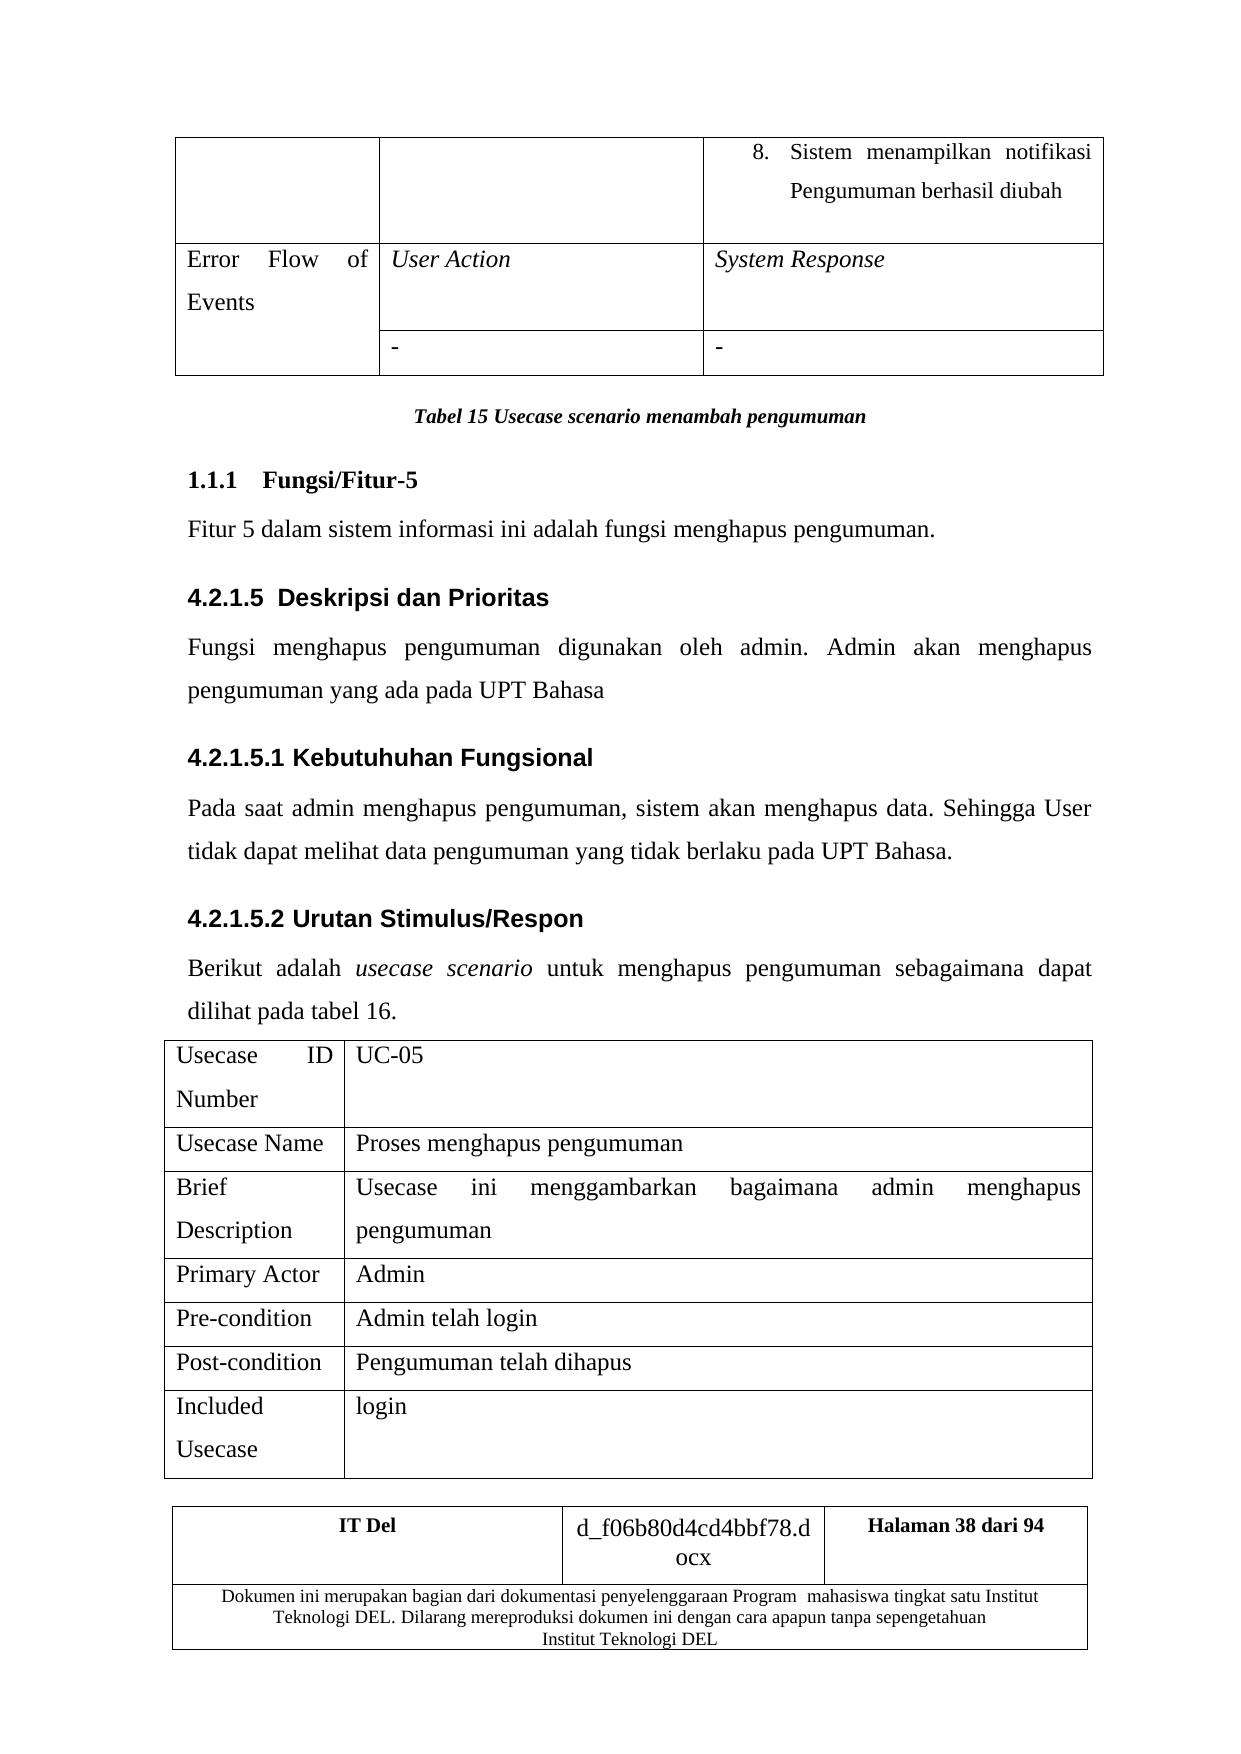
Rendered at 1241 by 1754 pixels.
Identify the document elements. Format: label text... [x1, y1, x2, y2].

table_header Sistem menampilkan notifikasi Pengumuman berhasil diubah [704, 138, 1103, 243]
table_cell Admin telah login [345, 1303, 1092, 1346]
table_cell login [345, 1391, 1092, 1477]
table_header Usecase ID Number [165, 1041, 344, 1127]
table_cell Proses menghapus pengumuman [345, 1128, 1092, 1171]
table_cell Pengumuman telah dihapus [345, 1347, 1092, 1390]
table_cell Usecase Name [165, 1128, 344, 1171]
table_cell Primary Actor [165, 1259, 344, 1302]
subtitle Fungsi/Fitur-5 [187, 465, 1092, 494]
text Pada saat admin menghapus pengumuman, sistem akan menghapus data. Sehingga User tidak dapat melihat data pengumuman yang tidak berlaku pada UPT Bahasa. [187, 793, 1092, 864]
text Tabel 15 Usecase scenario menambah pengumuman [187, 376, 1092, 428]
subtitle Deskripsi dan Prioritas [187, 583, 1092, 611]
table_cell Post-condition [165, 1347, 344, 1390]
text Fungsi menghapus pengumuman digunakan oleh admin. Admin akan menghapus pengumuman yang ada pada UPT Bahasa [187, 632, 1092, 704]
text Fitur 5 dalam sistem informasi ini adalah fungsi menghapus pengumuman. [187, 514, 1092, 543]
subtitle Urutan Stimulus/Respon [187, 904, 1092, 933]
table_cell Included Usecase [165, 1391, 344, 1477]
table_header [176, 138, 379, 243]
subtitle Kebutuhuhan Fungsional [187, 743, 1092, 772]
table_cell User Action [380, 244, 703, 330]
table_cell Error Flow of Events [176, 244, 379, 330]
text Berikut adalah usecase scenario untuk menghapus pengumuman sebagaimana dapat dilihat pada tabel 16. [187, 953, 1092, 1025]
table_cell Admin [345, 1259, 1092, 1302]
table_cell [176, 330, 379, 374]
table_cell Pre-condition [165, 1303, 344, 1346]
table_cell - [380, 331, 703, 374]
table_header [380, 138, 703, 243]
table_cell System Response [704, 244, 1103, 330]
table_cell - [704, 331, 1103, 374]
table_cell Brief Description [165, 1172, 344, 1258]
table_cell Usecase ini menggambarkan bagaimana admin menghapus pengumuman [345, 1172, 1092, 1258]
table_header UC-05 [345, 1041, 1092, 1127]
